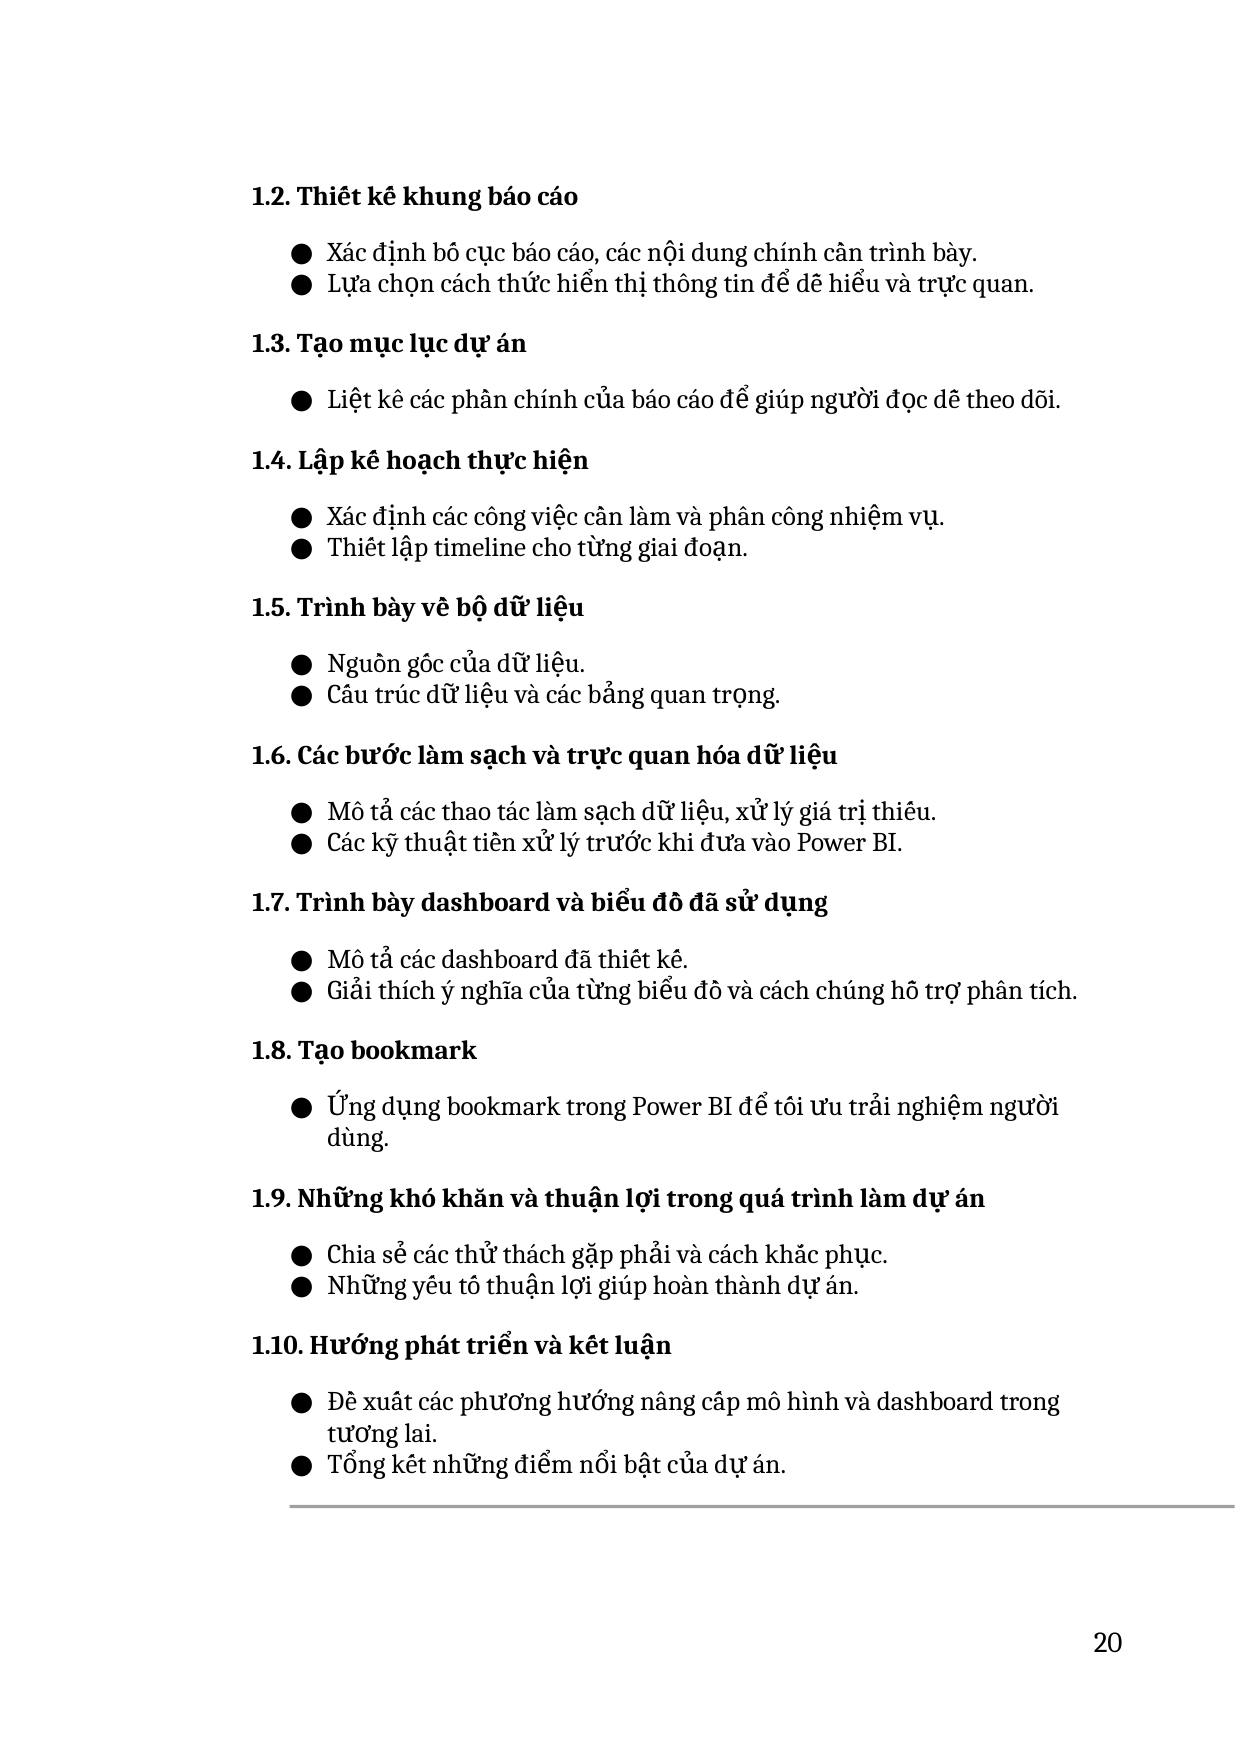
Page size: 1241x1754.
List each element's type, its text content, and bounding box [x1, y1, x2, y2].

list Mô tả các thao tác làm sạch dữ liệu, xử lý giá trị thiếu. [289, 796, 1122, 827]
list Ứng dụng bookmark trong Power BI để tối ưu trải nghiệm người dùng. [289, 1091, 1122, 1153]
subtitle 1.6. Các bước làm sạch và trực quan hóa dữ liệu [177, 740, 1122, 771]
subtitle 1.3. Tạo mục lục dự án [177, 328, 1122, 359]
list Giải thích ý nghĩa của từng biểu đồ và cách chúng hỗ trợ phân tích. [289, 975, 1122, 1006]
subtitle 1.7. Trình bày dashboard và biểu đồ đã sử dụng [177, 887, 1122, 919]
subtitle 1.2. Thiết kế khung báo cáo [177, 181, 1122, 212]
list Chia sẻ các thử thách gặp phải và cách khắc phục. [289, 1239, 1122, 1270]
list Cấu trúc dữ liệu và các bảng quan trọng. [289, 679, 1122, 711]
list Mô tả các dashboard đã thiết kế. [289, 944, 1122, 975]
subtitle 1.10. Hướng phát triển và kết luận [177, 1330, 1122, 1361]
list Xác định bố cục báo cáo, các nội dung chính cần trình bày. [289, 237, 1122, 268]
list Nguồn gốc của dữ liệu. [289, 648, 1122, 679]
list Đề xuất các phương hướng nâng cấp mô hình và dashboard trong tương lai. [289, 1386, 1122, 1449]
list Các kỹ thuật tiền xử lý trước khi đưa vào Power BI. [289, 827, 1122, 858]
subtitle 1.5. Trình bày về bộ dữ liệu [177, 592, 1122, 623]
subtitle 1.8. Tạo bookmark [177, 1035, 1122, 1066]
list Lựa chọn cách thức hiển thị thông tin để dễ hiểu và trực quan. [289, 268, 1122, 299]
subtitle 1.4. Lập kế hoạch thực hiện [177, 445, 1122, 476]
subtitle 1.9. Những khó khăn và thuận lợi trong quá trình làm dự án [177, 1183, 1122, 1214]
list Thiết lập timeline cho từng giai đoạn. [289, 532, 1122, 563]
list Tổng kết những điểm nổi bật của dự án. [289, 1449, 1122, 1480]
list Liệt kê các phần chính của báo cáo để giúp người đọc dễ theo dõi. [289, 384, 1122, 416]
list Xác định các công việc cần làm và phân công nhiệm vụ. [289, 501, 1122, 532]
list Những yếu tố thuận lợi giúp hoàn thành dự án. [289, 1270, 1122, 1301]
